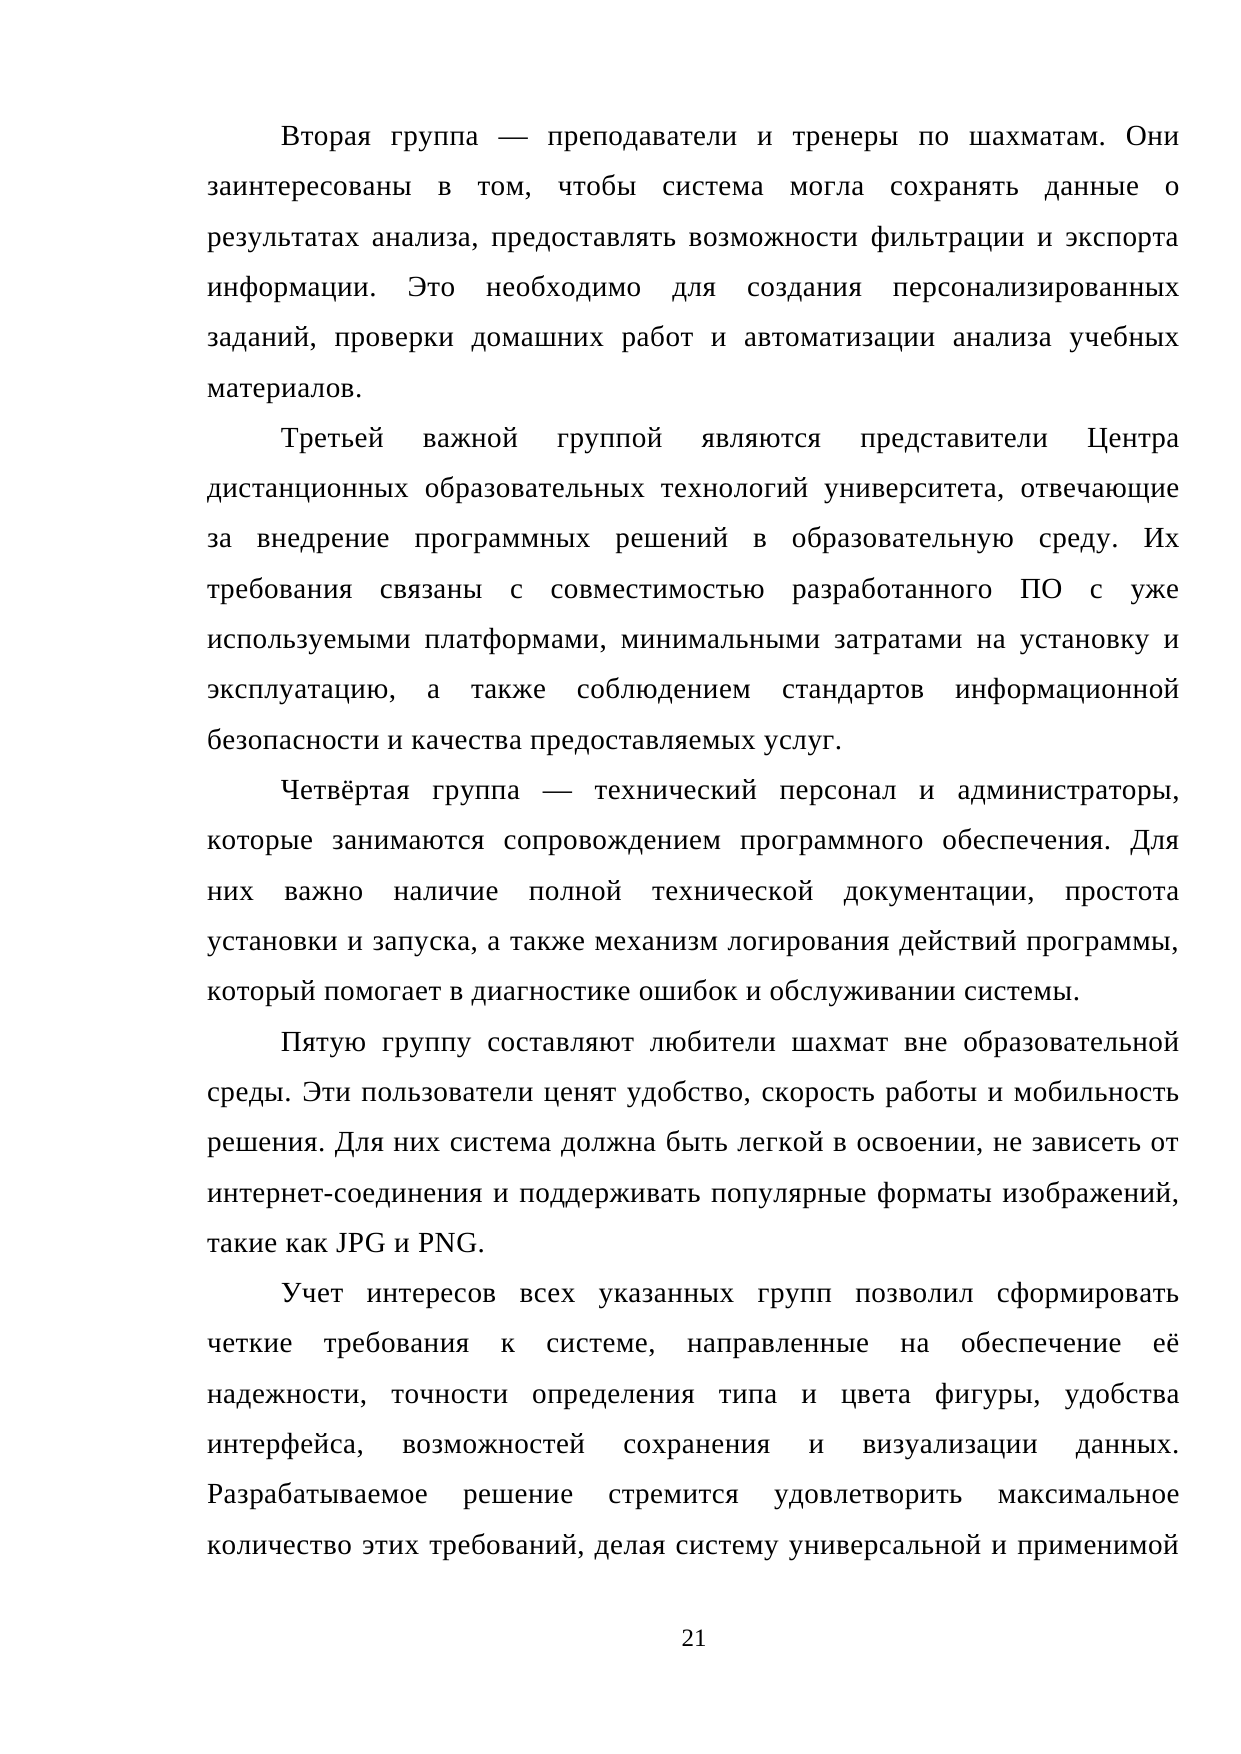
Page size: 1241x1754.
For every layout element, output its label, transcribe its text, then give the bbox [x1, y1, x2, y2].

text Третьей важной группой являются представители Центра дистанционных образовательных технологий университета, отвечающие за внедрение программных решений в образовательную среду. Их требования связаны с совместимостью разработанного ПО с уже используемыми платформами, минимальными затратами на установку и эксплуатацию, а также соблюдением стандартов информационной безопасности и качества предоставляемых услуг. [207, 420, 1181, 755]
text Вторая группа — преподаватели и тренеры по шахматам. Они заинтересованы в том, чтобы система могла сохранять данные о результатах анализа, предоставлять возможности фильтрации и экспорта информации. Это необходимо для создания персонализированных заданий, проверки домашних работ и автоматизации анализа учебных материалов. [207, 118, 1181, 403]
text Пятую группу составляют любители шахмат вне образовательной среды. Эти пользователи ценят удобство, скорость работы и мобильность решения. Для них система должна быть легкой в освоении, не зависеть от интернет-соединения и поддерживать популярные форматы изображений, такие как JPG и PNG. [207, 1024, 1181, 1258]
text Четвёртая группа — технический персонал и администраторы, которые занимаются сопровождением программного обеспечения. Для них важно наличие полной технической документации, простота установки и запуска, а также механизм логирования действий программы, который помогает в диагностике ошибок и обслуживании системы. [207, 772, 1181, 1007]
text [207, 1275, 1181, 1560]
